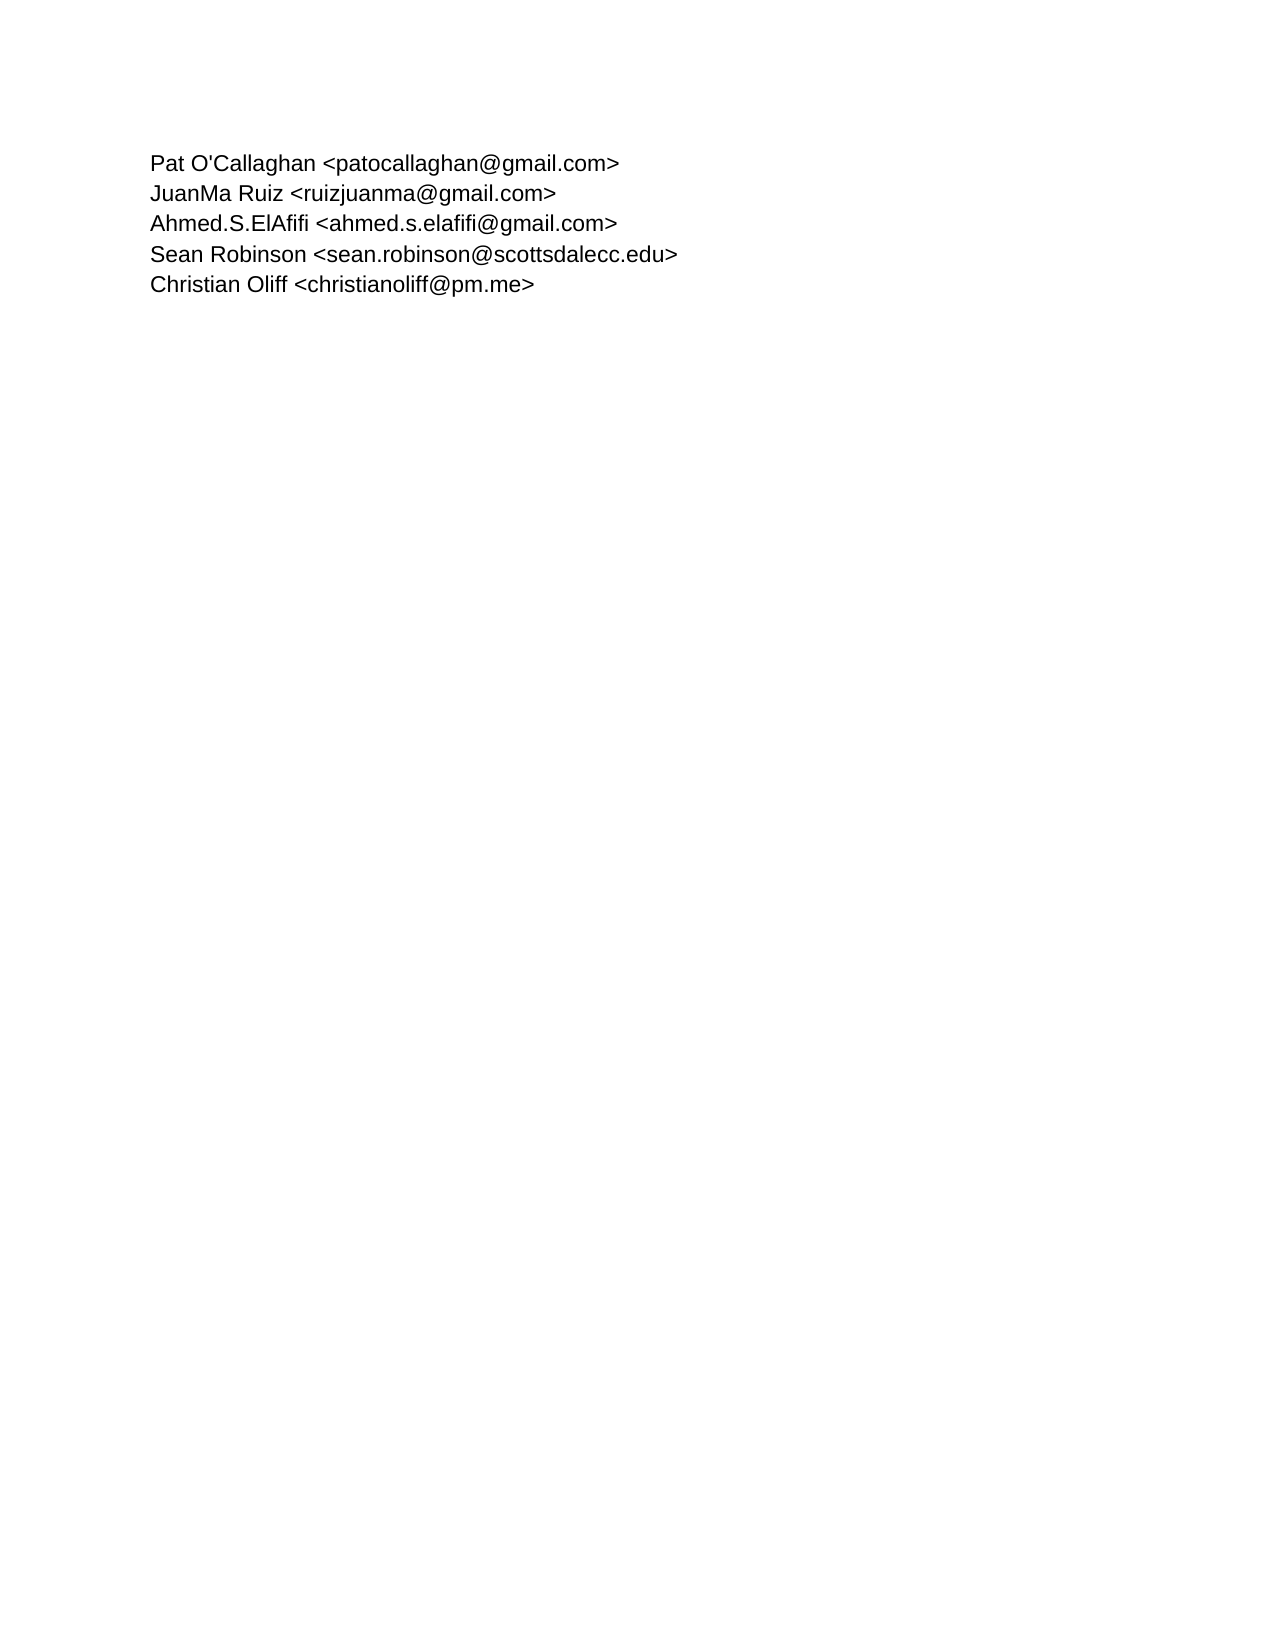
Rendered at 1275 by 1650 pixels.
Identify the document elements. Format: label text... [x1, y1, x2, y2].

text Ahmed.S.ElAfifi <ahmed.s.elafifi@gmail.com> [150, 210, 1125, 237]
text Pat O'Callaghan <patocallaghan@gmail.com> [150, 150, 1125, 176]
text Sean Robinson <sean.robinson@scottsdalecc.edu> [150, 241, 1125, 267]
text JuanMa Ruiz <ruizjuanma@gmail.com> [150, 180, 1125, 207]
text Christian Oliff <christianoliff@pm.me> [150, 271, 1125, 297]
